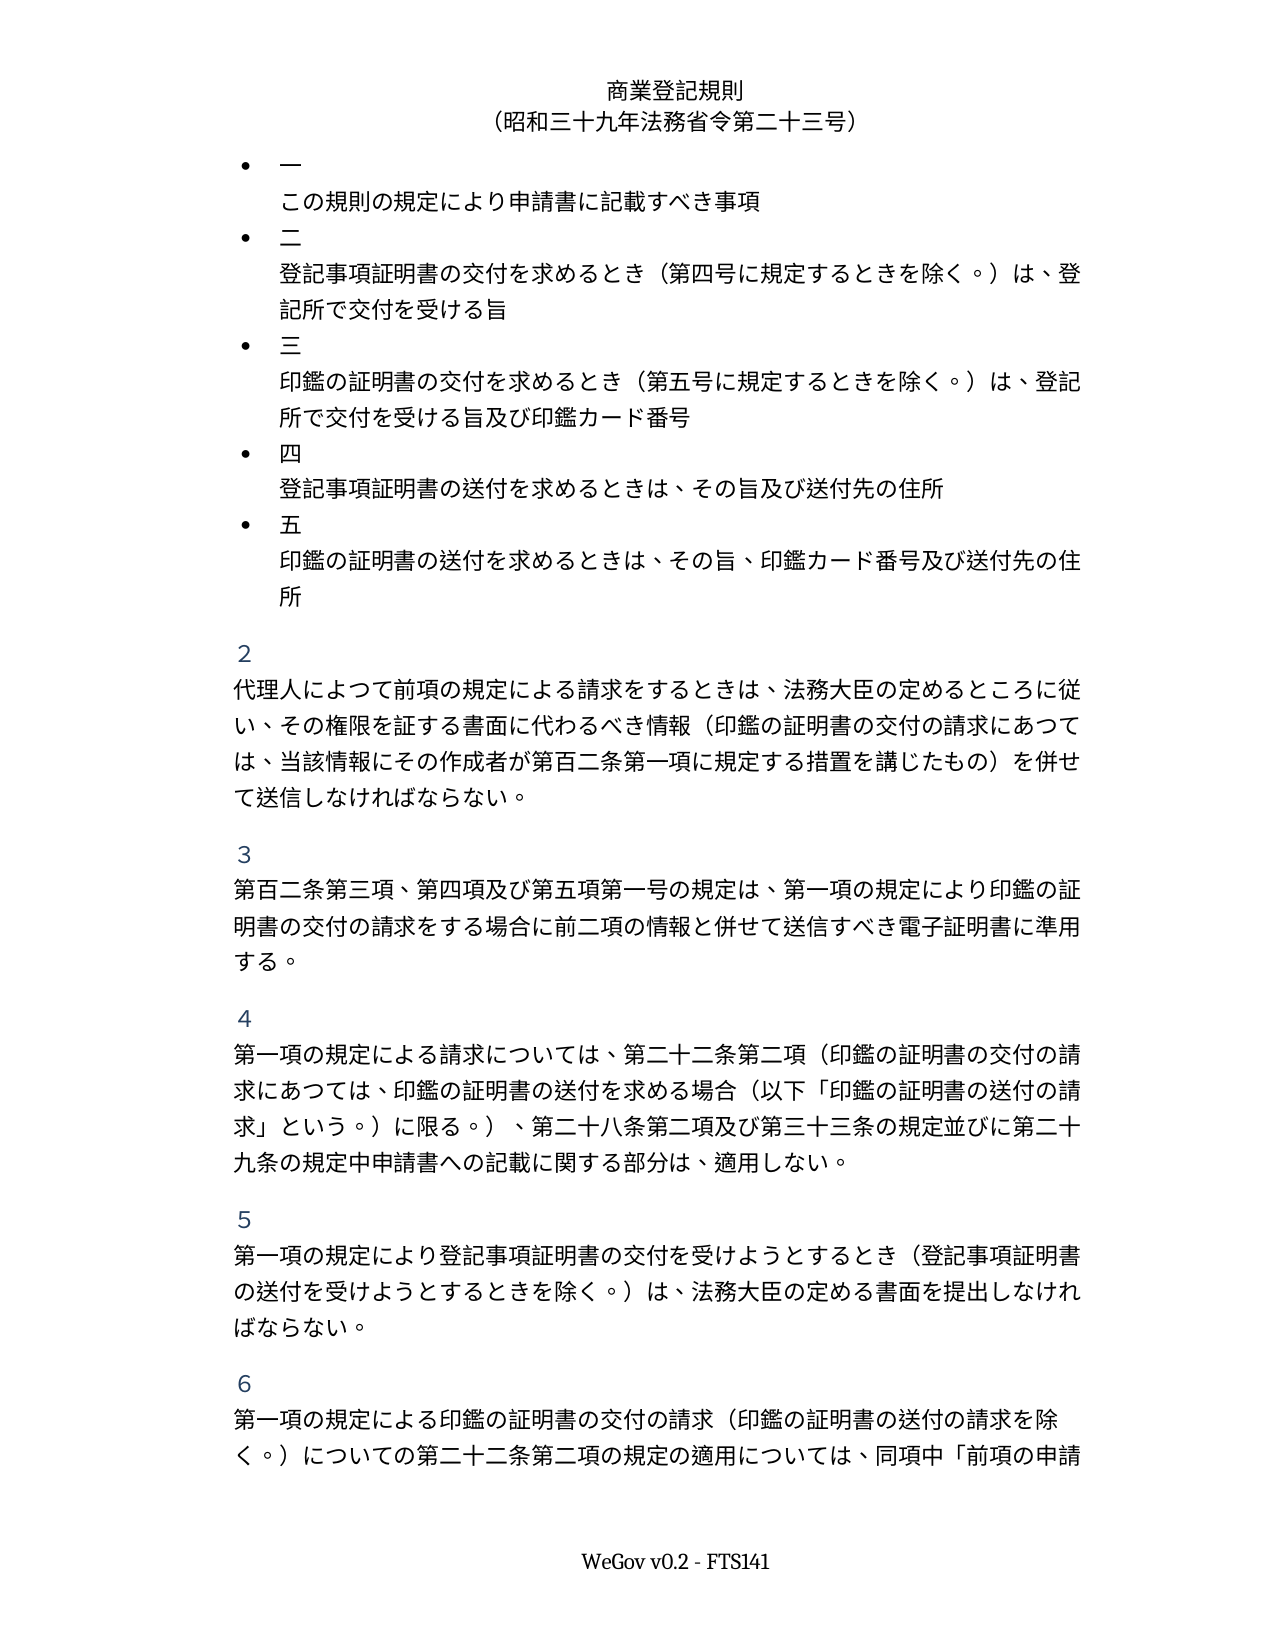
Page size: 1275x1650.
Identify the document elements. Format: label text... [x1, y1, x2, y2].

subtitle ２ [233, 638, 1087, 669]
text 第一項の規定により登記事項証明書の交付を受けようとするとき（登記事項証明書の送付を受けようとするときを除く。）は、法務大臣の定める書面を提出しなければならない。 [233, 1239, 1087, 1343]
list 五 印鑑の証明書の送付を求めるときは、その旨、印鑑カード番号及び送付先の住所 [242, 509, 1087, 612]
list 二 登記事項証明書の交付を求めるとき（第四号に規定するときを除く。）は、登記所で交付を受ける旨 [242, 222, 1087, 325]
text 代理人によつて前項の規定による請求をするときは、法務大臣の定めるところに従い、その権限を証する書面に代わるべき情報（印鑑の証明書の交付の請求にあつては、当該情報にその作成者が第百二条第一項に規定する措置を講じたもの）を併せて送信しなければならない。 [233, 674, 1087, 813]
subtitle ４ [233, 1003, 1087, 1034]
list 四 登記事項証明書の送付を求めるときは、その旨及び送付先の住所 [242, 437, 1087, 505]
text 第百二条第三項、第四項及び第五項第一号の規定は、第一項の規定により印鑑の証明書の交付の請求をする場合に前二項の情報と併せて送信すべき電子証明書に準用する。 [233, 874, 1087, 978]
list 三 印鑑の証明書の交付を求めるとき（第五号に規定するときを除く。）は、登記所で交付を受ける旨及び印鑑カード番号 [242, 330, 1087, 433]
subtitle ５ [233, 1204, 1087, 1235]
subtitle ３ [233, 838, 1087, 870]
text 第一項の規定による請求については、第二十二条第二項（印鑑の証明書の交付の請求にあつては、印鑑の証明書の送付を求める場合（以下「印鑑の証明書の送付の請求」という。）に限る。）、第二十八条第二項及び第三十三条の規定並びに第二十九条の規定中申請書への記載に関する部分は、適用しない。 [233, 1039, 1087, 1178]
subtitle ６ [233, 1368, 1087, 1399]
list 一 この規則の規定により申請書に記載すべき事項 [242, 150, 1087, 217]
